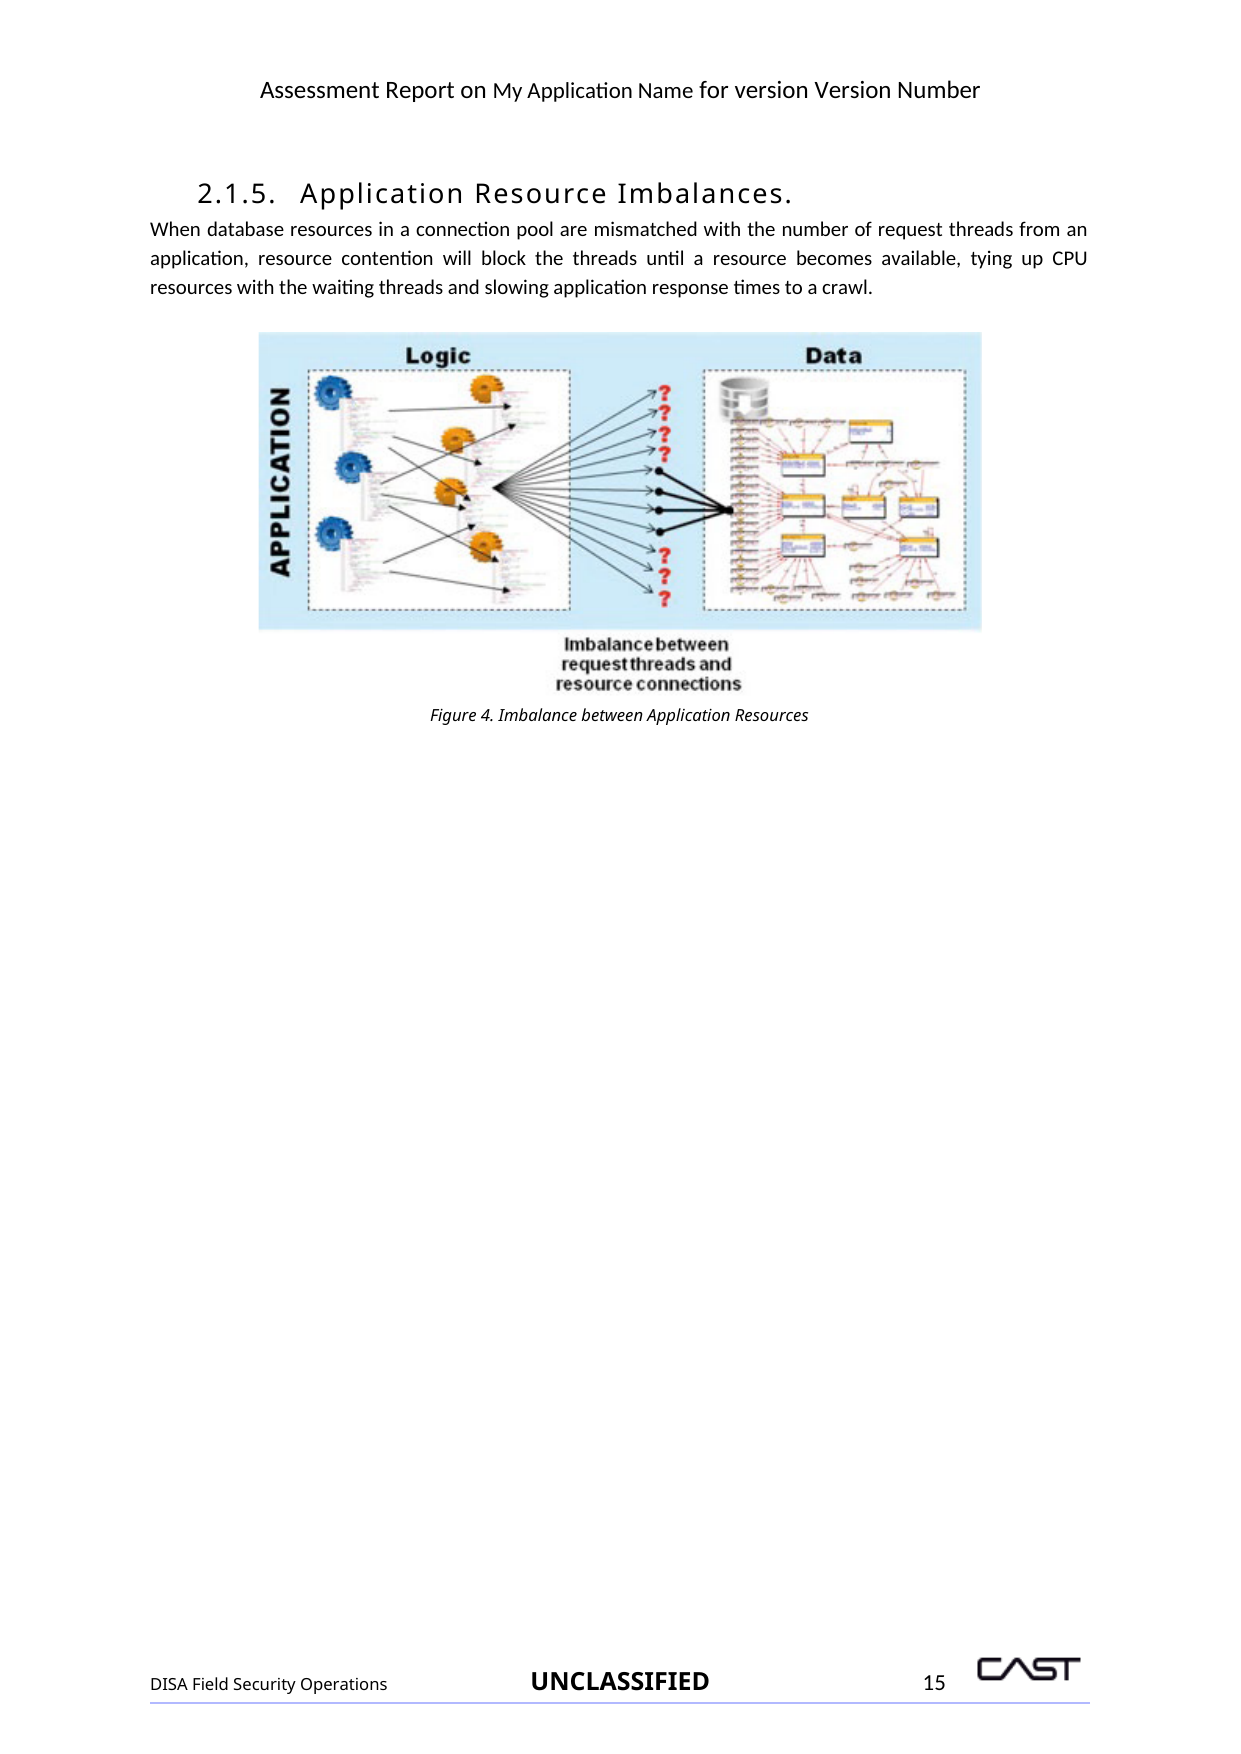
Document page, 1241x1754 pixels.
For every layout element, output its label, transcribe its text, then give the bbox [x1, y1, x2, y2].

picture [966, 1646, 1091, 1691]
text When database resources in a connection pool are mismatched with the number of request threads from an application, resource contention will block the threads until a resource becomes available, tying up CPU resources with the waiting threads and slowing application response times to a crawl. [150, 216, 1090, 300]
text Figure 4. Imbalance between Application Resources [148, 704, 1090, 727]
subtitle Application Resource Imbalances. [197, 175, 1090, 212]
